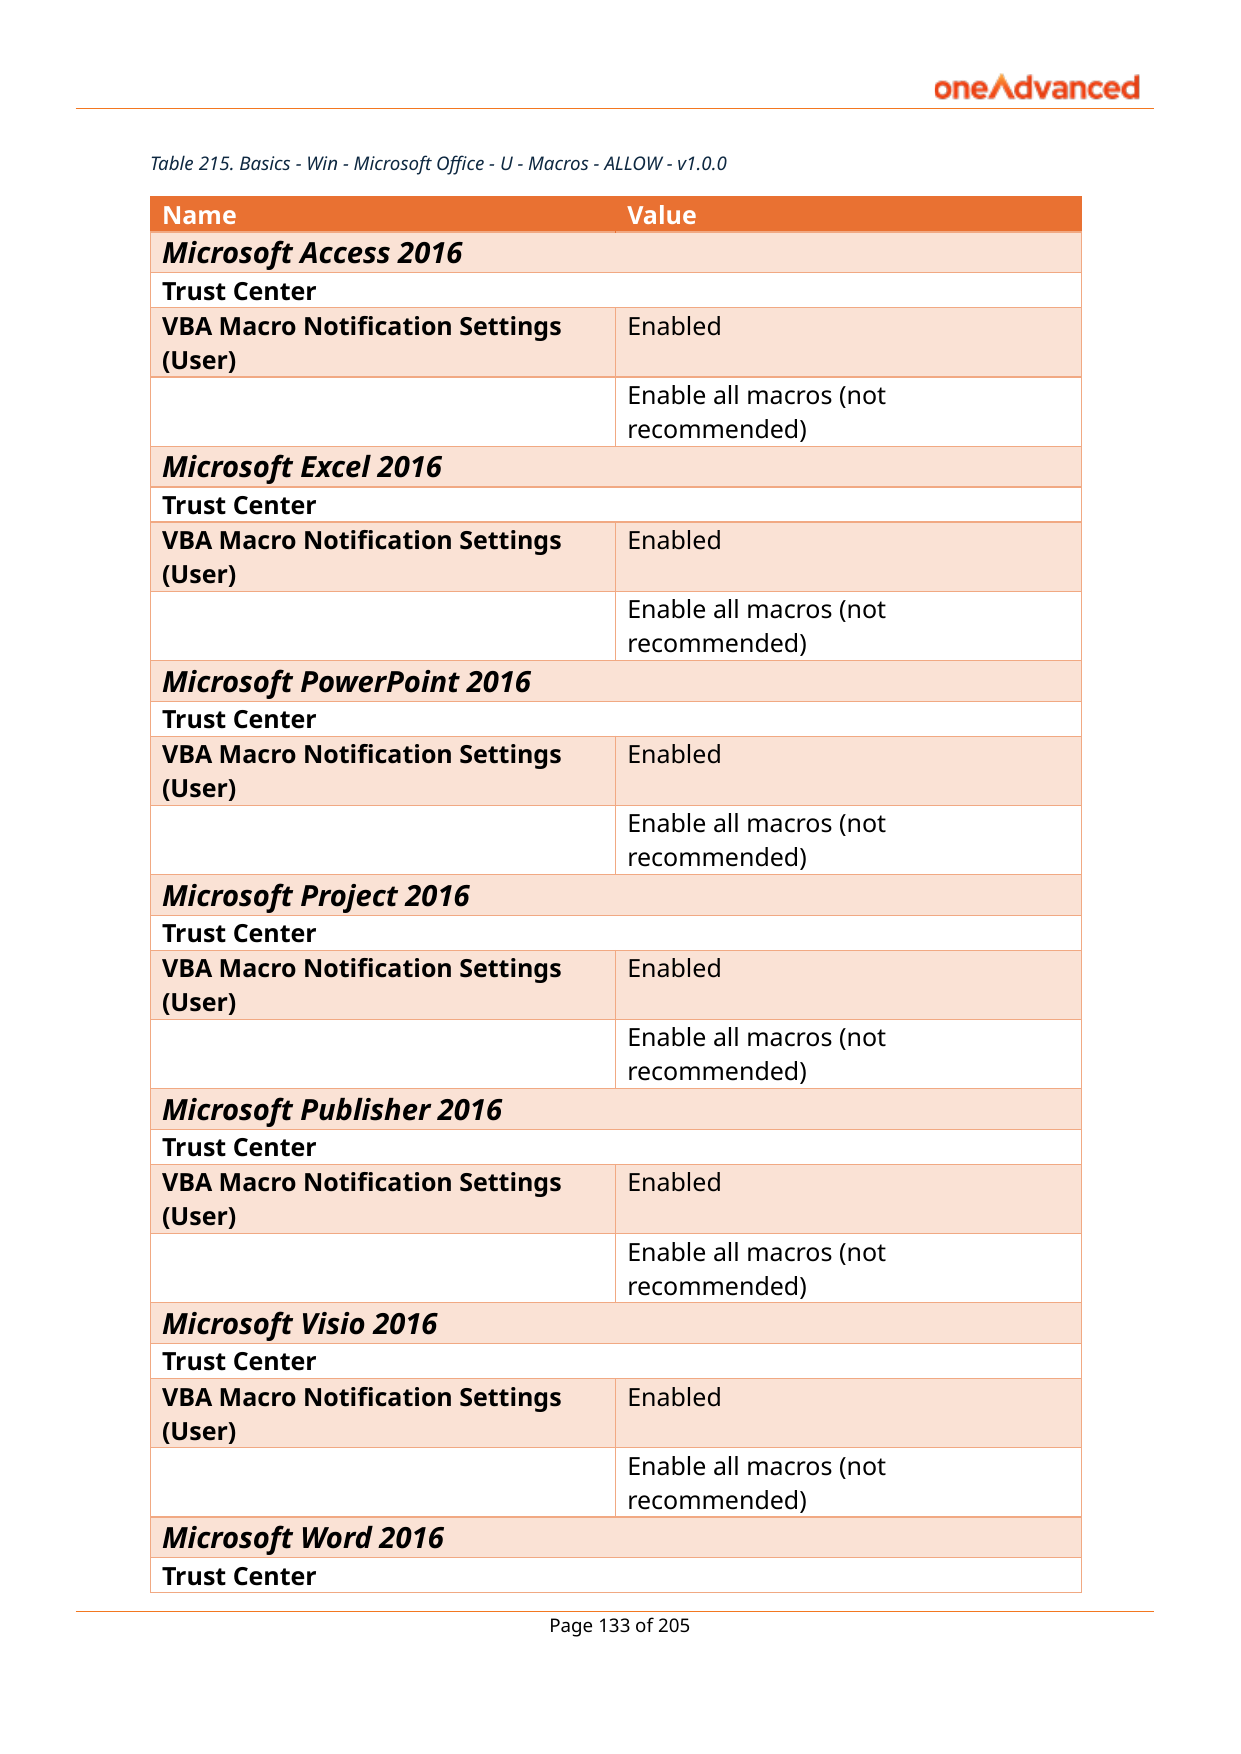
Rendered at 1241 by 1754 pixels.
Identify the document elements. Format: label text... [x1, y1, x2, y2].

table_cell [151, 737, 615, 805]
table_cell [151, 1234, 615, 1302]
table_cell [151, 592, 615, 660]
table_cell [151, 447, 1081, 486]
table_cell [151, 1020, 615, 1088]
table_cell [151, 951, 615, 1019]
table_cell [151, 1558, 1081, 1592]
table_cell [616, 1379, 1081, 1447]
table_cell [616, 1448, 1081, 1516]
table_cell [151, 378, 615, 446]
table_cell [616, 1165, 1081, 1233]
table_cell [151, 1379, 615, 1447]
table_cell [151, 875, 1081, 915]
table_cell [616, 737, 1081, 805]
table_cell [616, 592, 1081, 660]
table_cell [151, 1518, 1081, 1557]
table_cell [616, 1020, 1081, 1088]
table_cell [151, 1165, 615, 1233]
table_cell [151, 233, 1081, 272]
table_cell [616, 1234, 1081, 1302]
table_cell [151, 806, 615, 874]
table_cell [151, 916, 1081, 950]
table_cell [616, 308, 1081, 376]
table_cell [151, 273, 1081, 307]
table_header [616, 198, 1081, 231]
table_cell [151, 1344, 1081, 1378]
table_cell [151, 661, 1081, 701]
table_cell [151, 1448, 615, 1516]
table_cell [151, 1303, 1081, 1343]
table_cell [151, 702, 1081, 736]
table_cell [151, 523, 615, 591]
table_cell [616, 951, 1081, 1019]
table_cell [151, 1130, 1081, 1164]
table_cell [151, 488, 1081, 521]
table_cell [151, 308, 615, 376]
picture [934, 73, 1143, 101]
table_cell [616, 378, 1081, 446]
text Table 215. Basics - Win - Microsoft Office - U - Macros - ALLOW - v1.0.0 [150, 150, 1090, 176]
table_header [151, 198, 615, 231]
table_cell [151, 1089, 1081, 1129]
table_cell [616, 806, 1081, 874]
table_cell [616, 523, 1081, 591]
